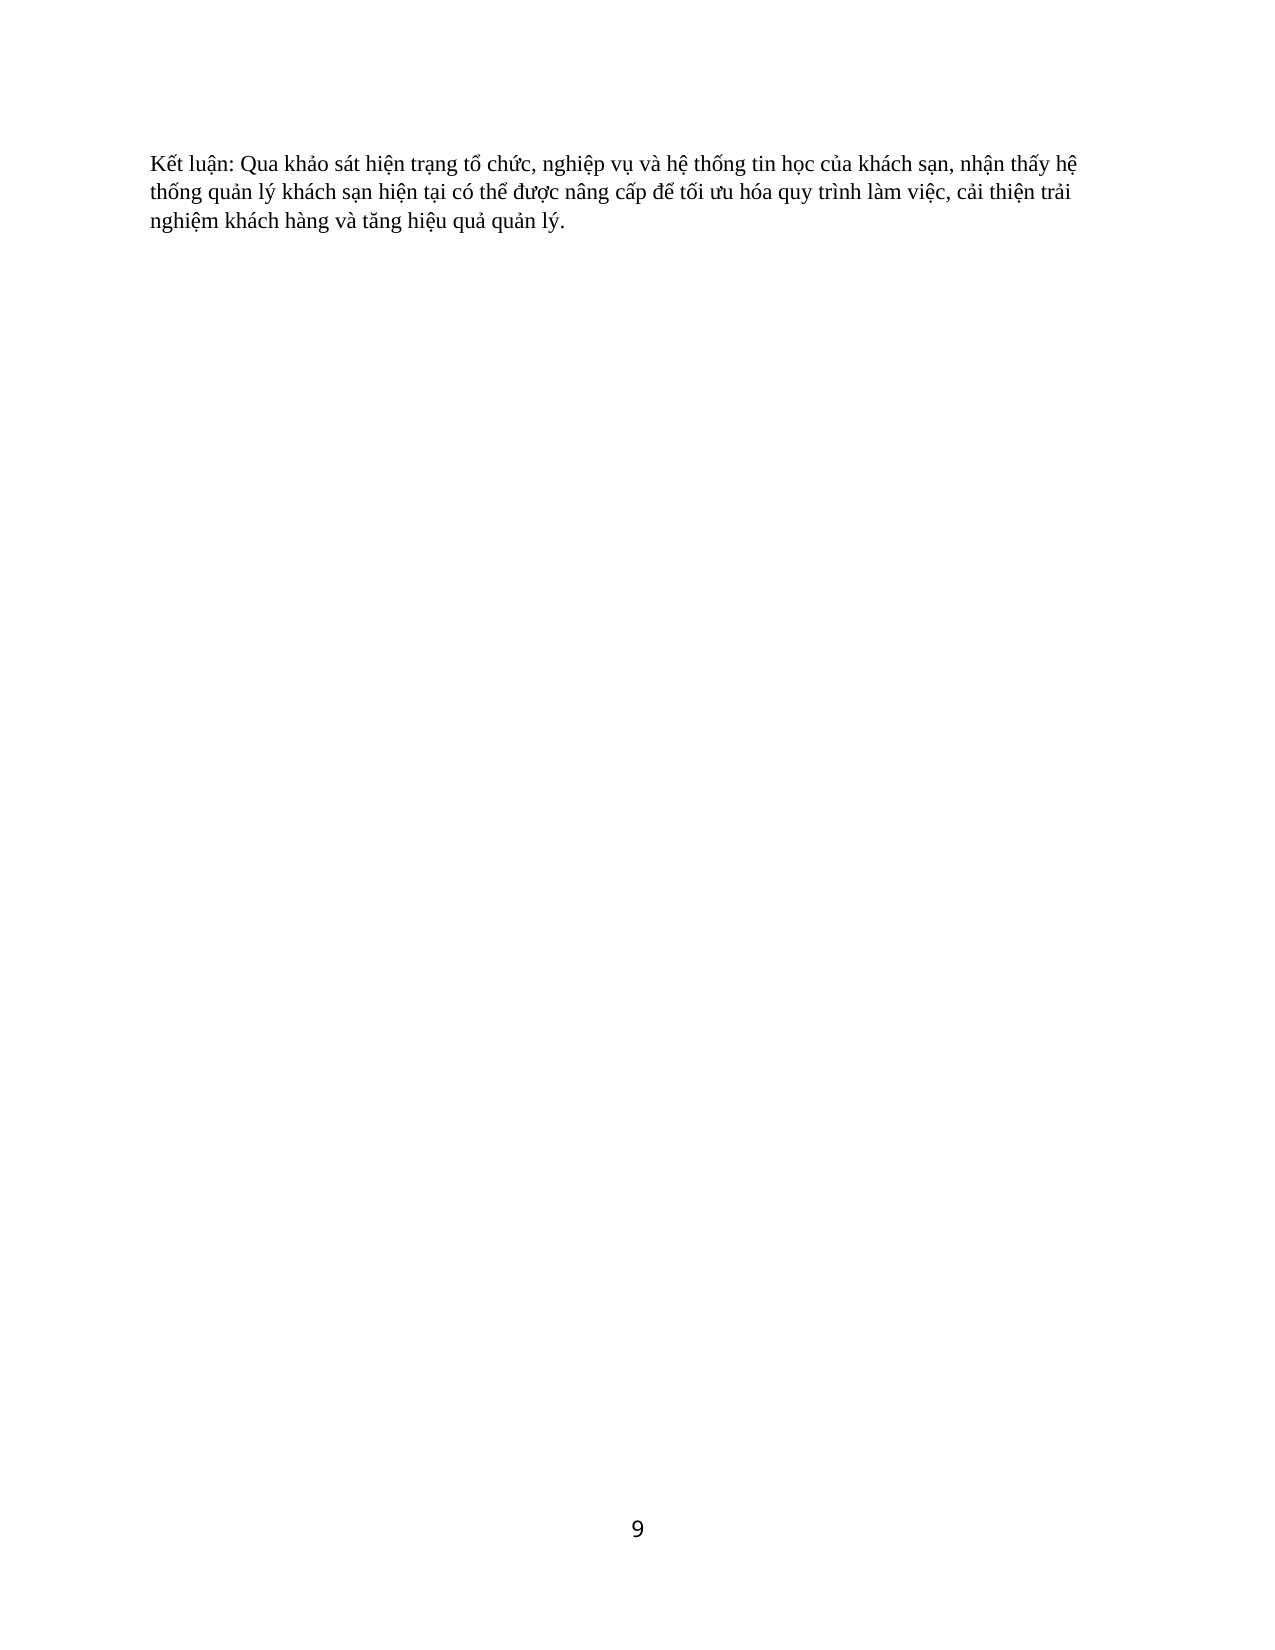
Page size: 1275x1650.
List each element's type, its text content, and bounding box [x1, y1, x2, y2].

text Kết luận: Qua khảo sát hiện trạng tổ chức, nghiệp vụ và hệ thống tin học của khách sạn, nhận thấy hệ thống quản lý khách sạn hiện tại có thể được nâng cấp để tối ưu hóa quy trình làm việc, cải thiện trải nghiệm khách hàng và tăng hiệu quả quản lý. [150, 150, 1125, 233]
